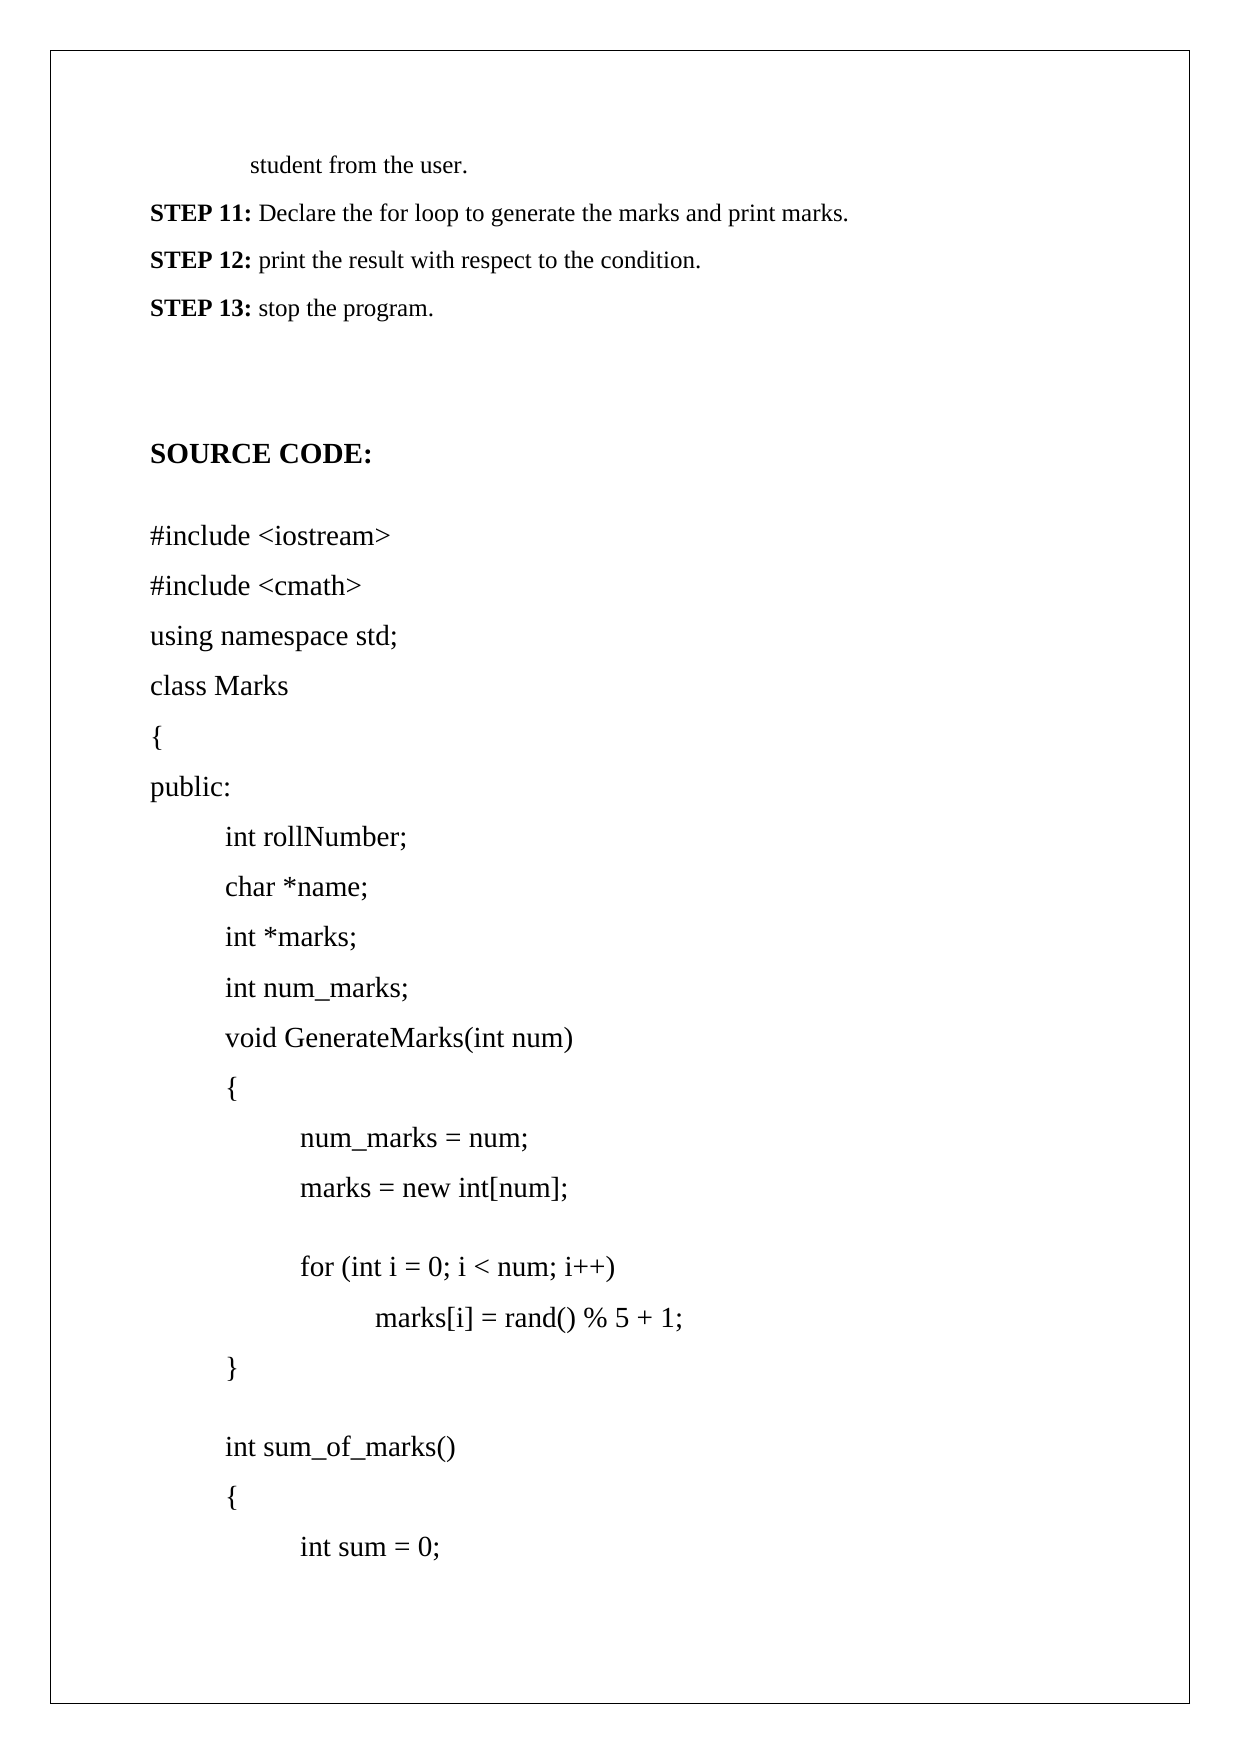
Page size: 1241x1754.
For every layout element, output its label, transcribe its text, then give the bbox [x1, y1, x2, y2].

text { [150, 1070, 1090, 1104]
text class Marks [150, 668, 1090, 702]
text int rollNumber; [150, 819, 1090, 853]
text public: [150, 769, 1090, 802]
text marks = new int[num]; [150, 1171, 1090, 1204]
text #include <iostream> [150, 518, 1090, 551]
text STEP 13: stop the program. [150, 293, 1090, 322]
text SOURCE CODE: [150, 436, 1090, 470]
text { [150, 719, 1090, 752]
text num_marks = num; [150, 1120, 1090, 1154]
text } [150, 1350, 1090, 1383]
text int *marks; [150, 919, 1090, 953]
text marks[i] = rand() % 5 + 1; [150, 1300, 1090, 1333]
text int sum = 0; [150, 1529, 1090, 1563]
text using namespace std; [150, 618, 1090, 652]
text student from the user. [150, 150, 1090, 179]
text STEP 11: Declare the for loop to generate the marks and print marks. [150, 198, 1090, 226]
text void GenerateMarks(int num) [150, 1020, 1090, 1053]
text { [150, 1479, 1090, 1513]
text for (int i = 0; i < num; i++) [150, 1249, 1090, 1283]
text int sum_of_marks() [150, 1429, 1090, 1462]
text int num_marks; [150, 970, 1090, 1003]
text char *name; [150, 869, 1090, 903]
text STEP 12: print the result with respect to the condition. [150, 245, 1090, 274]
text #include <cmath> [150, 568, 1090, 602]
